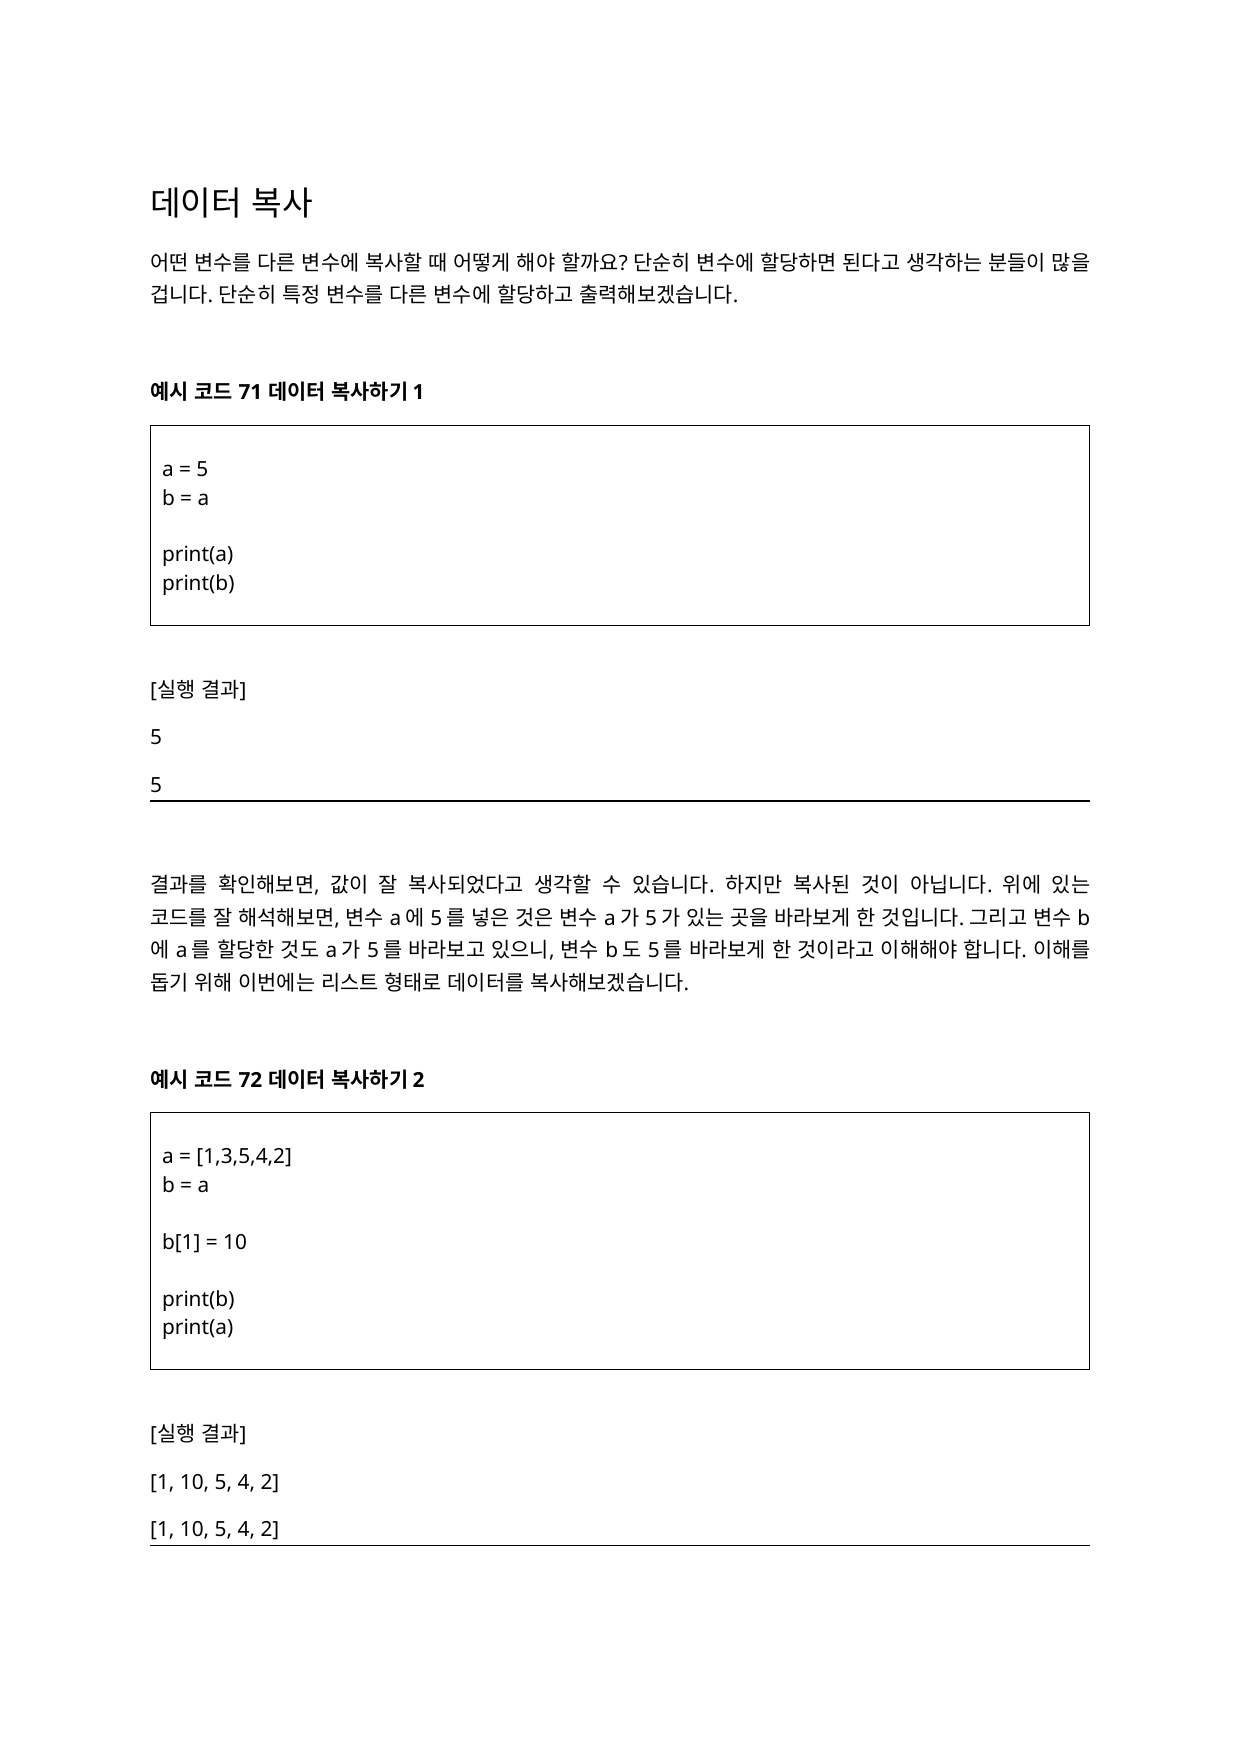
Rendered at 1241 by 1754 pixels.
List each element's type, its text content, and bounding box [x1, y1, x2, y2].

text [실행 결과] [150, 673, 1090, 703]
text 5 [150, 770, 1090, 800]
text 5 [150, 722, 1090, 751]
text [실행 결과] [150, 1417, 1090, 1448]
subtitle 데이터 복사 [150, 177, 1090, 225]
text [1, 10, 5, 4, 2] [150, 1514, 1090, 1545]
text 어떤 변수를 다른 변수에 복사할 때 어떻게 해야 할까요? 단순히 변수에 할당하면 된다고 생각하는 분들이 많을 겁니다. 단순히 특정 변수를 다른 변수에 할당하고 출력해보겠습니다. [150, 246, 1090, 309]
text [1, 10, 5, 4, 2] [150, 1467, 1090, 1495]
table_header a = 5 b = a print(a) print(b) [151, 426, 1089, 625]
table_header a = [1,3,5,4,2] b = a b[1] = 10 print(b) print(a) [151, 1113, 1089, 1369]
text 결과를 확인해보면, 값이 잘 복사되었다고 생각할 수 있습니다. 하지만 복사된 것이 아닙니다. 위에 있는 코드를 잘 해석해보면, 변수 a에 5를 넣은 것은 변수 a가 5가 있는 곳을 바라보게 한 것입니다. 그리고 변수 b에 a를 할당한 것도 a가 5를 바라보고 있으니, 변수 b도 5를 바라보게 한 것이라고 이해해야 합니다. 이해를 돕기 위해 이번에는 리스트 형태로 데이터를 복사해보겠습니다. [150, 868, 1090, 996]
